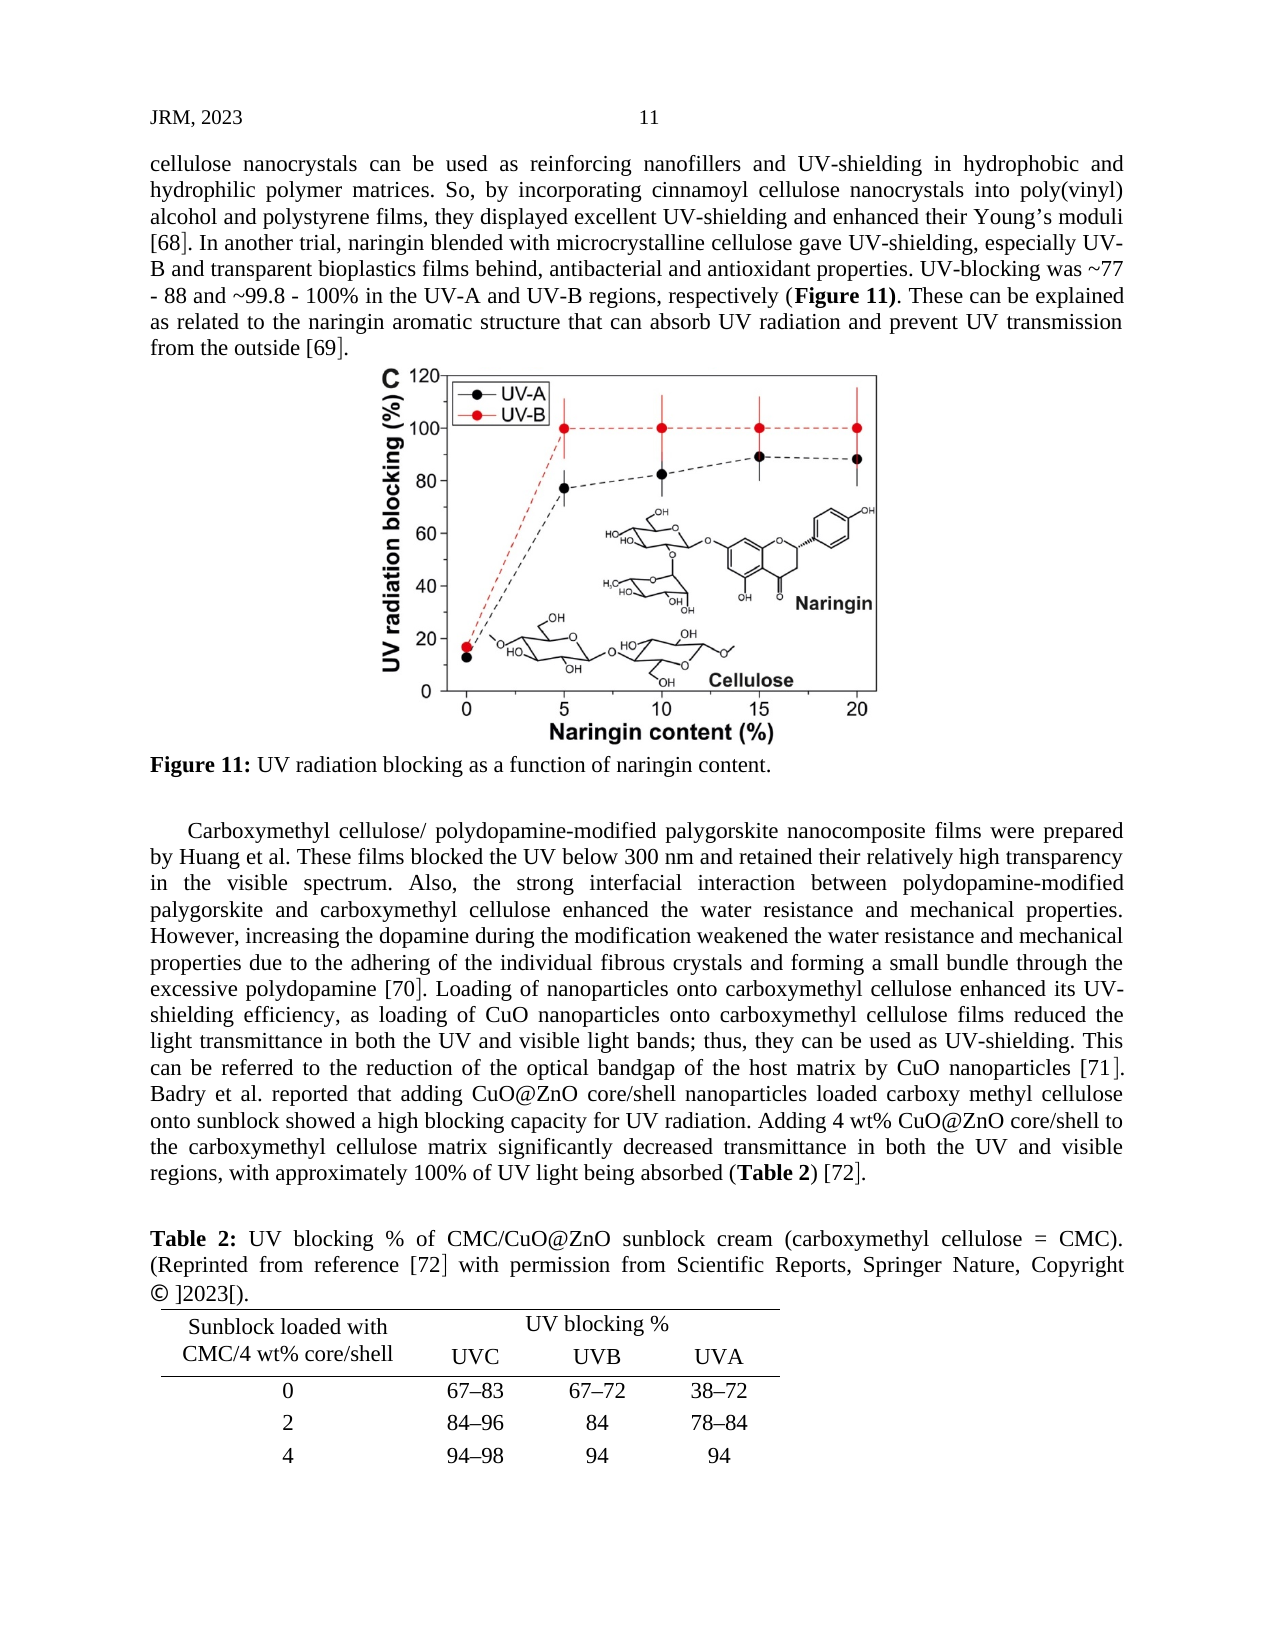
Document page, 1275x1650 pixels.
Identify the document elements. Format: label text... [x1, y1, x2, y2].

table_cell UVA [658, 1342, 780, 1376]
table_cell 67–83 [414, 1377, 536, 1409]
text Table 2: UV blocking % of CMC/CuO@ZnO sunblock cream (carboxymethyl cellulose = CMC). (Reprinted from reference [72 with permission from Scientific Reports, Springer Nature, Copyright © ]2023[). [150, 1224, 1125, 1308]
table_cell 4 [161, 1442, 414, 1475]
table_cell 2 [161, 1410, 414, 1442]
table_cell 84–96 [414, 1410, 536, 1442]
table_cell 84 [536, 1410, 658, 1442]
table_cell UVC [414, 1342, 536, 1376]
table_cell 78–84 [658, 1410, 780, 1442]
table_cell 94–98 [414, 1442, 536, 1475]
table_cell 94 [536, 1442, 658, 1475]
table_header UV blocking % [414, 1310, 780, 1342]
picture [380, 367, 895, 746]
table_cell UVB [536, 1342, 658, 1376]
table_header Sunblock loaded with CMC/4 wt% core/shell [161, 1310, 414, 1376]
table_cell 94 [658, 1442, 780, 1475]
text Carboxymethyl cellulose/ polydopamine-modified palygorskite nanocomposite films were prepared by Huang et al. These films blocked the UV below 300 nm and retained their relatively high transparency in the visible spectrum. Also, the strong interfacial interaction between polydopamine-modified palygorskite and carboxymethyl cellulose enhanced the water resistance and mechanical properties. However, increasing the dopamine during the modification weakened the water resistance and mechanical properties due to the adhering of the individual fibrous crystals and forming a small bundle through the excessive polydopamine [70. Loading of nanoparticles onto carboxymethyl cellulose enhanced its UV-shielding efficiency, as loading of CuO nanoparticles onto carboxymethyl cellulose films reduced the light transmittance in both the UV and visible light bands; thus, they can be used as UV-shielding. This can be referred to the reduction of the optical bandgap of the host matrix by CuO nanoparticles [71. Badry et al. reported that adding CuO@ZnO core/shell nanoparticles loaded carboxy methyl cellulose onto sunblock showed a high blocking capacity for UV radiation. Adding 4 wt% CuO@ZnO core/shell to the carboxymethyl cellulose matrix significantly decreased transmittance in both the UV and visible regions, with approximately 100% of UV light being absorbed (Table 2) [72. [150, 817, 1125, 1186]
table_cell 67–72 [536, 1377, 658, 1409]
text Figure 11: UV radiation blocking as a function of naringin content. [150, 752, 1125, 778]
table_cell 0 [161, 1377, 414, 1409]
table_cell 38–72 [658, 1377, 780, 1409]
